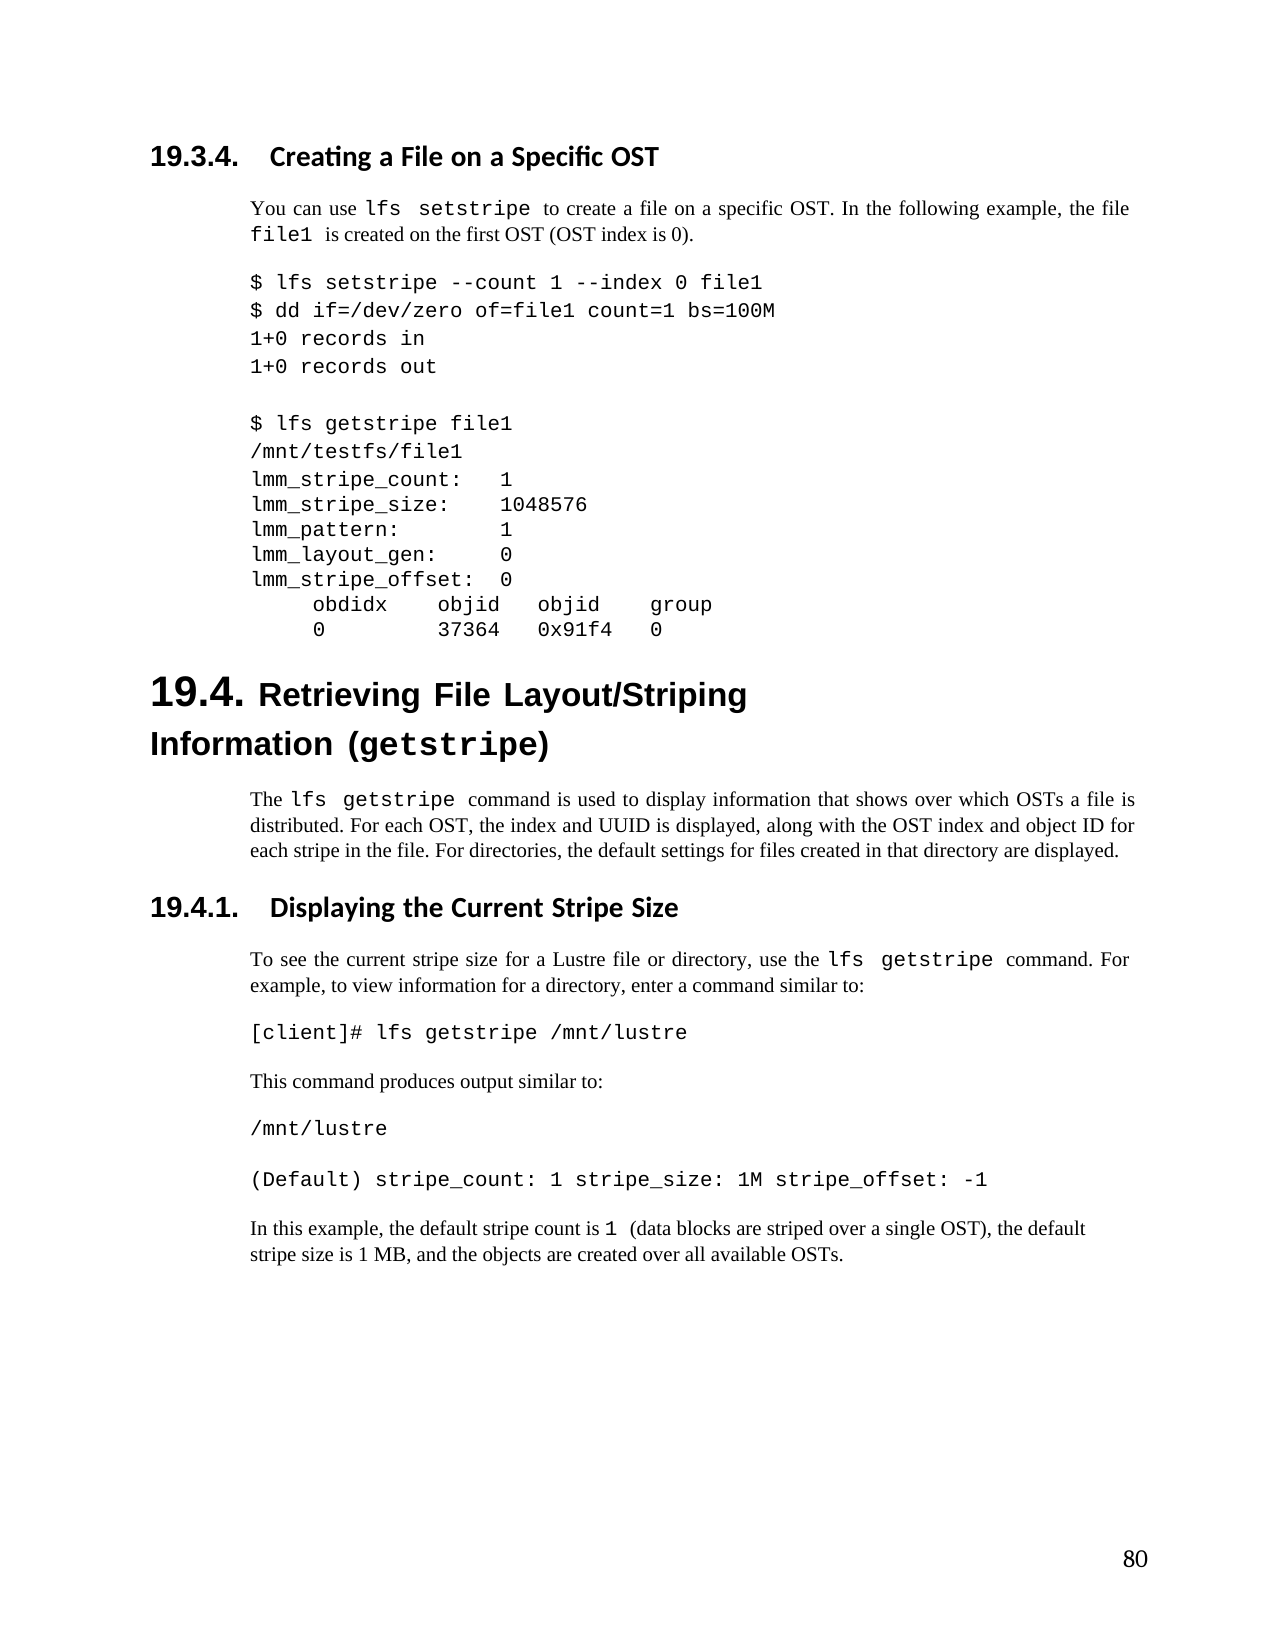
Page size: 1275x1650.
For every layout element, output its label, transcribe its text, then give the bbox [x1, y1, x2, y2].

text $ dd if=/dev/zero of=file1 count=1 bs=100M 1+0 records in [250, 300, 798, 352]
table_cell obdidx [244, 593, 412, 618]
text $ lfs setstripe --count 1 --index 0 file1 [250, 272, 1148, 296]
text $ lfs getstripe file1 [250, 413, 1148, 437]
subtitle Retrieving File Layout/Striping Information (getstripe) [150, 667, 895, 765]
text (Default) stripe_count: 1 stripe_size: 1M stripe_offset: -1 [250, 1169, 1148, 1193]
table_cell 1048576 [488, 493, 718, 518]
table_cell 0 [631, 618, 718, 651]
table_cell 0x91f4 [519, 618, 631, 651]
table_cell 0 [244, 618, 412, 651]
table_cell objid [413, 593, 519, 618]
text /mnt/testfs/file1 [250, 441, 1148, 464]
text You can use lfs setstripe to create a file on a specific OST. In the following example, the file [250, 196, 1148, 221]
text This command produces output similar to: [250, 1068, 1148, 1093]
text To see the current stripe size for a Lustre file or directory, use the lfs getstripe command. For example, to view information for a directory, enter a command similar to: [250, 947, 1136, 997]
table_cell lmm_pattern: [244, 518, 487, 543]
table_cell group [631, 593, 718, 618]
table_cell lmm_layout_gen: [244, 543, 487, 568]
table_cell 0 [488, 568, 718, 593]
table_header lmm_stripe_count: [244, 470, 487, 493]
table_cell lmm_stripe_offset: [244, 568, 487, 593]
text In this example, the default stripe count is 1 (data blocks are striped over a single OST), the default stripe size is 1 MB, and the objects are created over all available OSTs. [250, 1216, 1136, 1266]
table_cell 37364 [413, 618, 519, 651]
table_cell objid [519, 593, 631, 618]
text /mnt/lustre [250, 1118, 1148, 1141]
text 1+0 records out [250, 356, 1148, 380]
subtitle Creating a File on a Specific OST [150, 138, 1148, 173]
table_cell 0 [488, 543, 718, 568]
table_cell 1 [488, 518, 718, 543]
table_cell lmm_stripe_size: [244, 493, 487, 518]
text file1 is created on the first OST (OST index is 0). [250, 222, 1148, 247]
table_header 1 [488, 470, 718, 493]
text The lfs getstripe command is used to display information that shows over which OSTs a file is distributed. For each OST, the index and UUID is displayed, along with the OST index and object ID for each stripe in the file. For directories, the default settings for files created in that directory are displayed. [250, 787, 1136, 862]
subtitle Displaying the Current Stripe Size [150, 889, 1148, 924]
text [client]# lfs getstripe /mnt/lustre [250, 1022, 1148, 1045]
